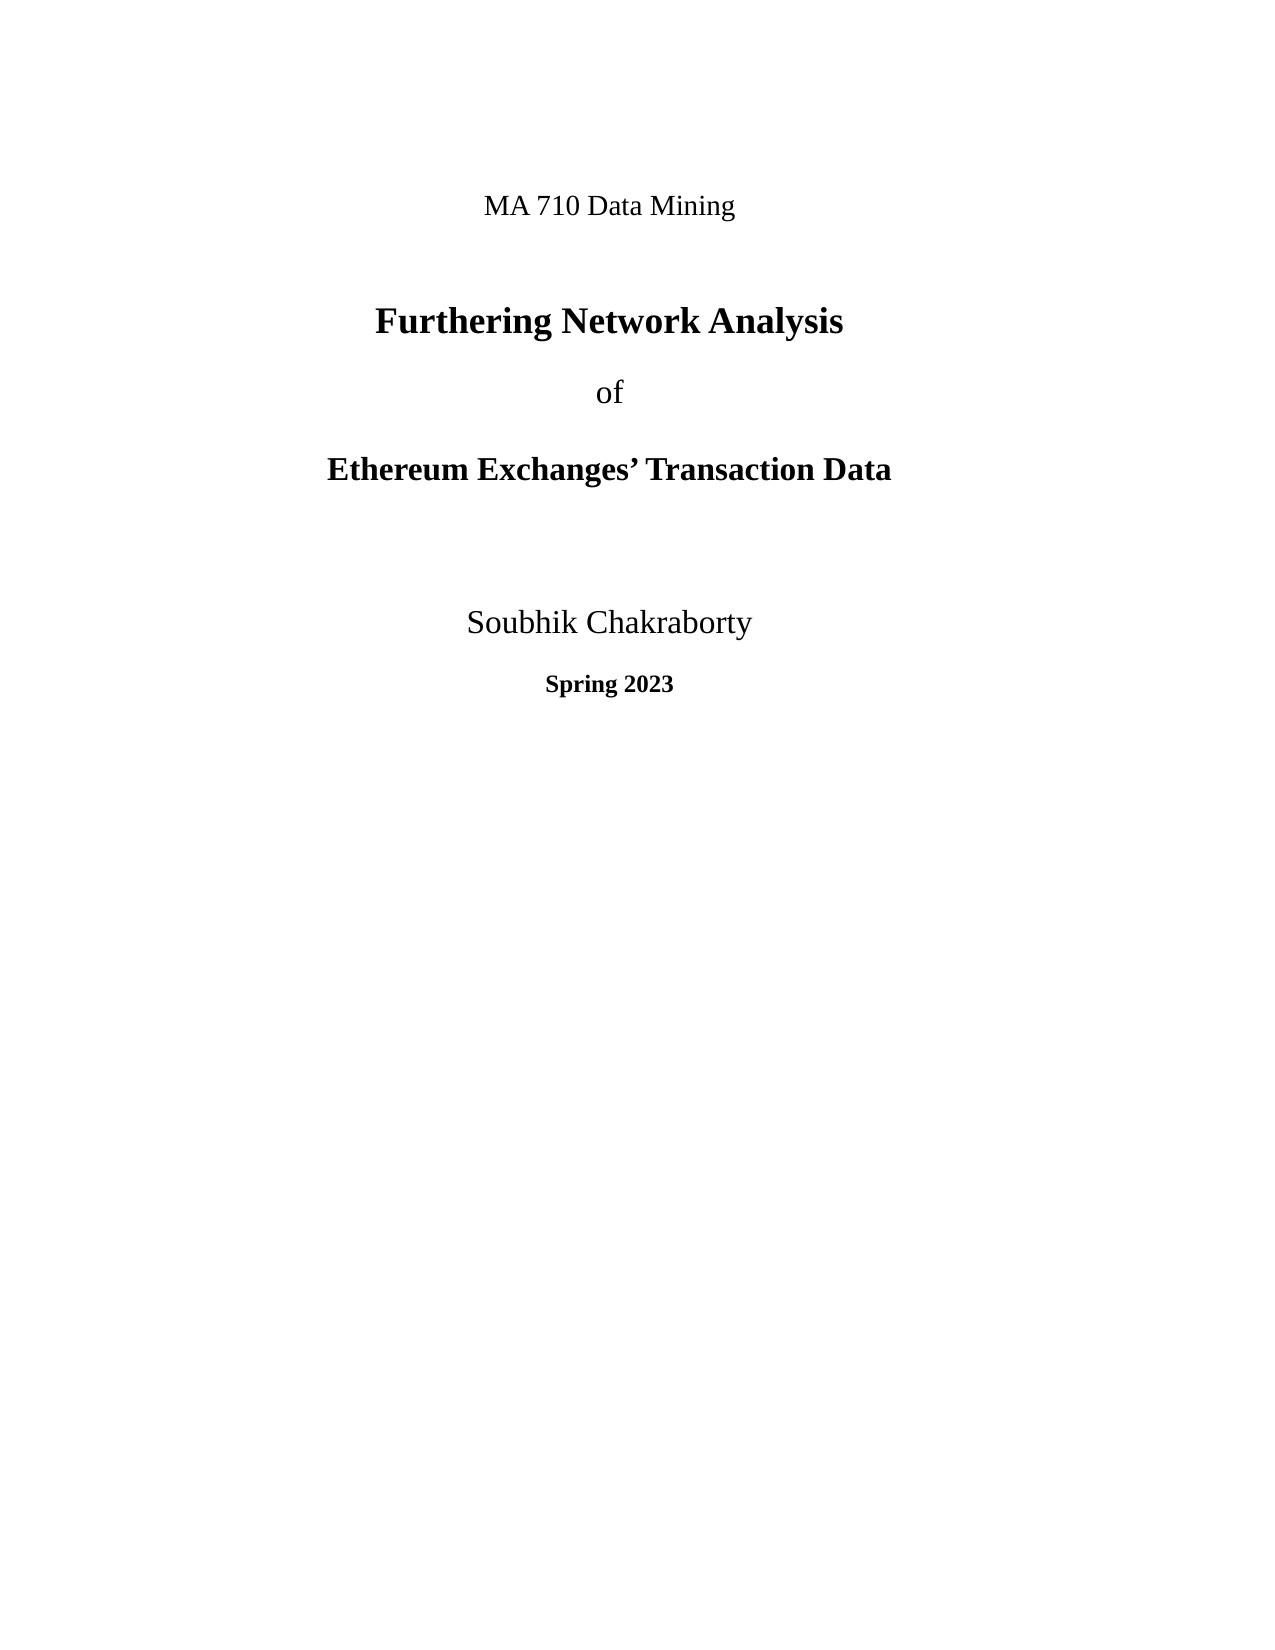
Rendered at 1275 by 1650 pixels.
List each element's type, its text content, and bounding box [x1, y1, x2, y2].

text Spring 2023 [94, 669, 1125, 698]
text Ethereum Exchanges’ Transaction Data [94, 449, 1125, 487]
text Soubhik Chakraborty [94, 602, 1125, 641]
text Furthering Network Analysis [94, 298, 1125, 342]
text MA 710 Data Mining [94, 188, 1125, 222]
text of [94, 372, 1125, 411]
